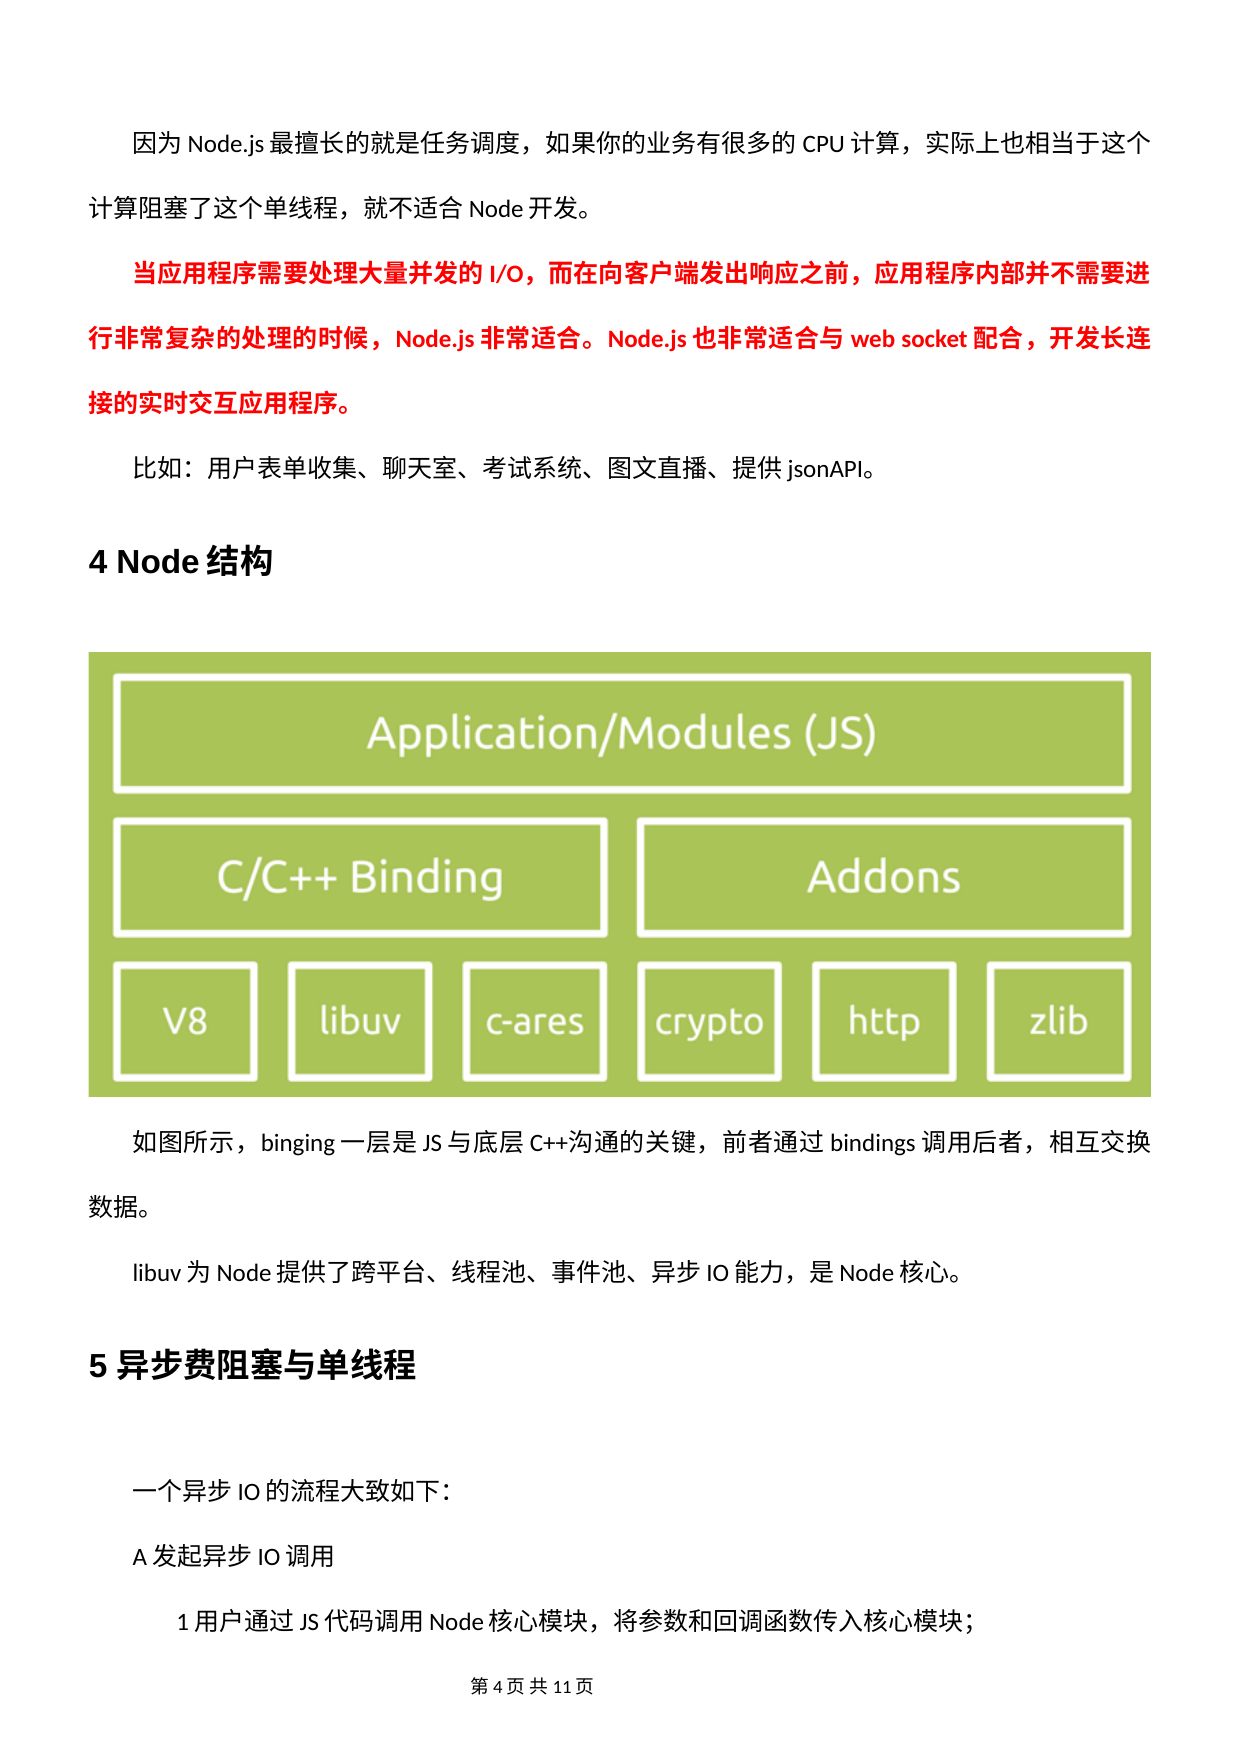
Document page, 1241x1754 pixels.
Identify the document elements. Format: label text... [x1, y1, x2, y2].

text 1 用户通过JS代码调用Node核心模块，将参数和回调函数传入核心模块； [132, 1587, 1152, 1652]
picture [88, 652, 1151, 1097]
text libuv为Node提供了跨平台、线程池、事件池、异步IO能力，是Node核心。 [88, 1238, 1152, 1303]
text 因为Node.js最擅长的就是任务调度，如果你的业务有很多的CPU计算，实际上也相当于这个计算阻塞了这个单线程，就不适合Node开发。 [88, 109, 1152, 239]
text 比如：用户表单收集、聊天室、考试系统、图文直播、提供jsonAPI。 [88, 434, 1152, 499]
text A 发起异步IO调用 [88, 1522, 1152, 1587]
text 一个异步IO的流程大致如下： [88, 1457, 1152, 1522]
subtitle 5 异步费阻塞与单线程 [88, 1330, 1152, 1395]
text 如图所示，binging一层是JS与底层C++沟通的关键，前者通过bindings调用后者，相互交换数据。 [88, 1108, 1152, 1238]
subtitle 4 Node结构 [88, 526, 1152, 591]
text 当应用程序需要处理大量并发的I/O，而在向客户端发出响应之前，应用程序内部并不需要进行非常复杂的处理的时候，Node.js非常适合。Node.js也非常适合与web socket配合，开发长连接的实时交互应用程序。 [88, 239, 1152, 434]
